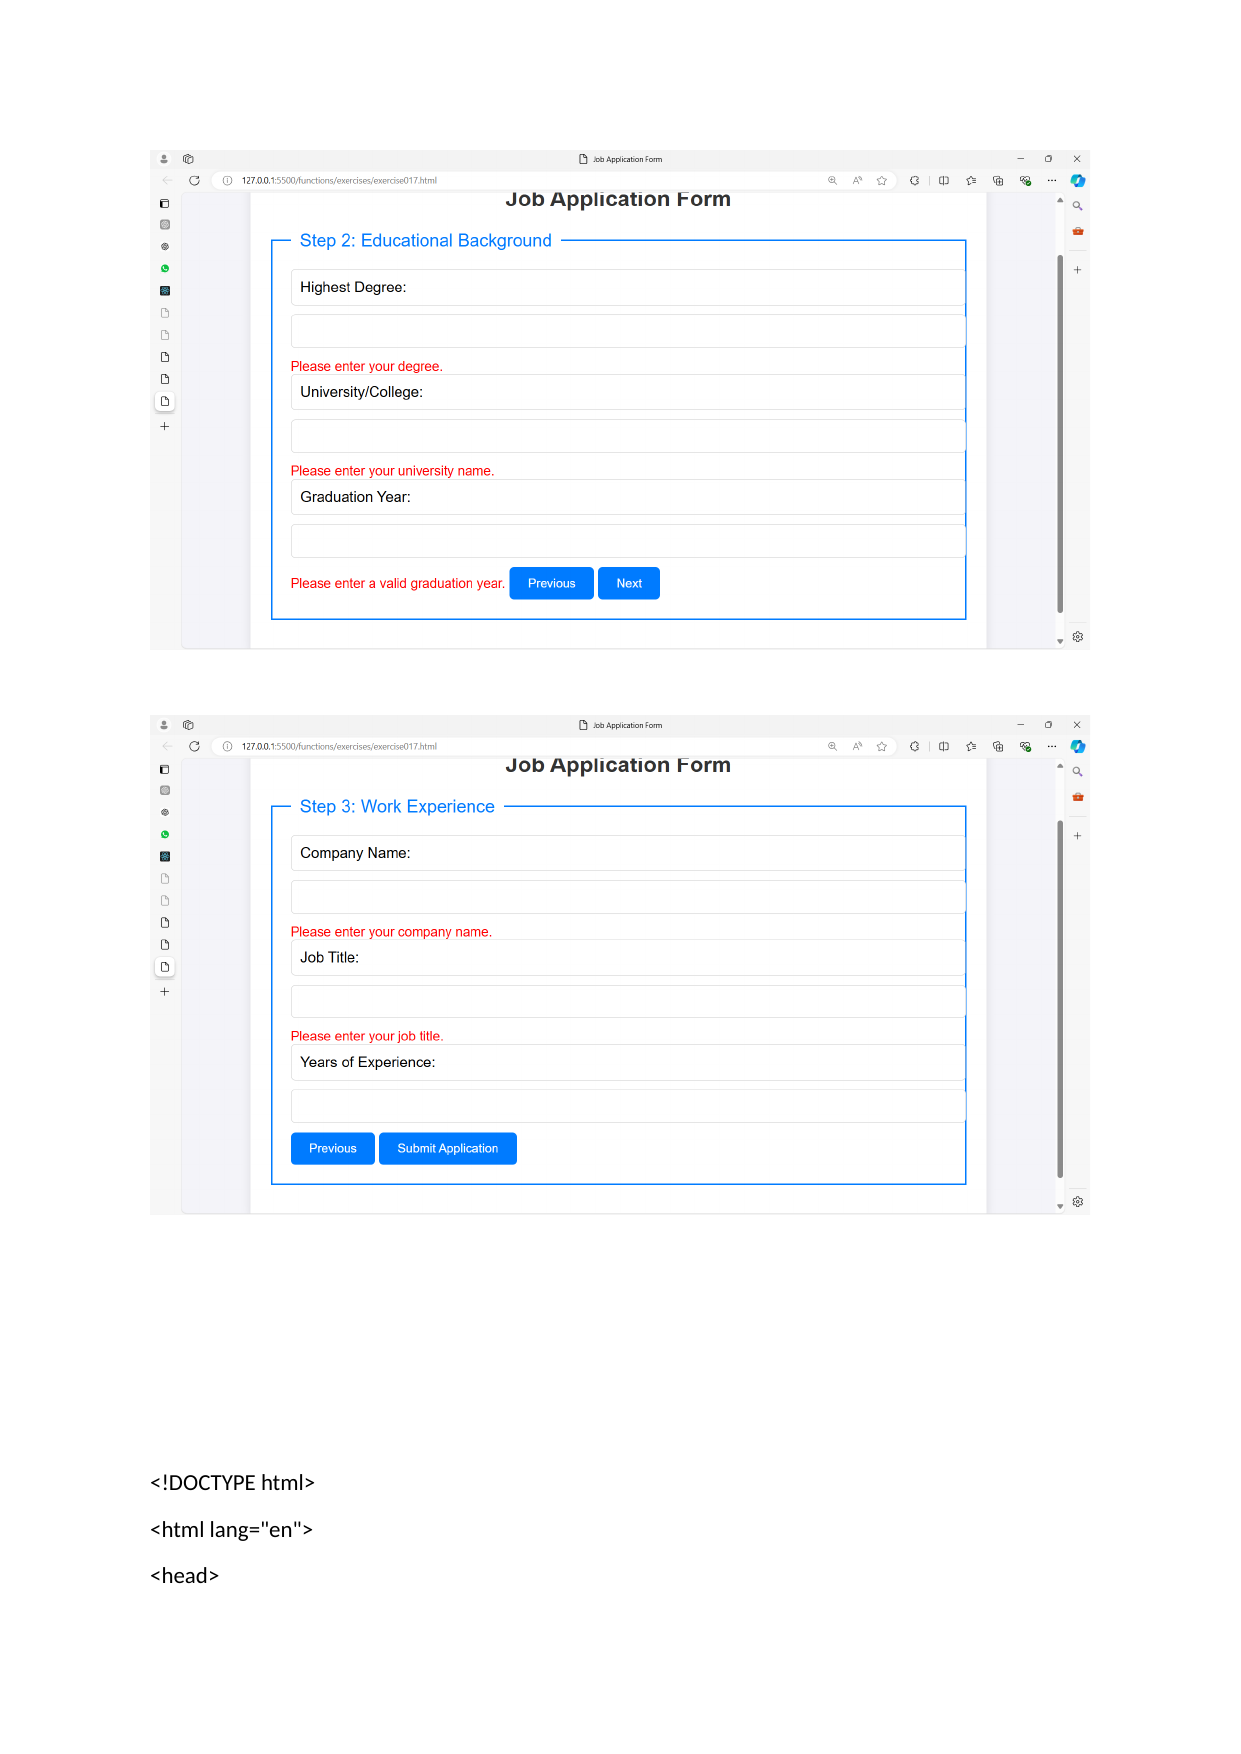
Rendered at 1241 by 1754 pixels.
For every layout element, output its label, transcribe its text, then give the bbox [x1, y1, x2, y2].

picture [150, 150, 1091, 650]
picture [150, 715, 1091, 1215]
text <html lang="en"> [150, 1515, 1090, 1543]
text <!DOCTYPE html> [150, 1468, 1090, 1496]
text <head> [150, 1562, 1090, 1590]
